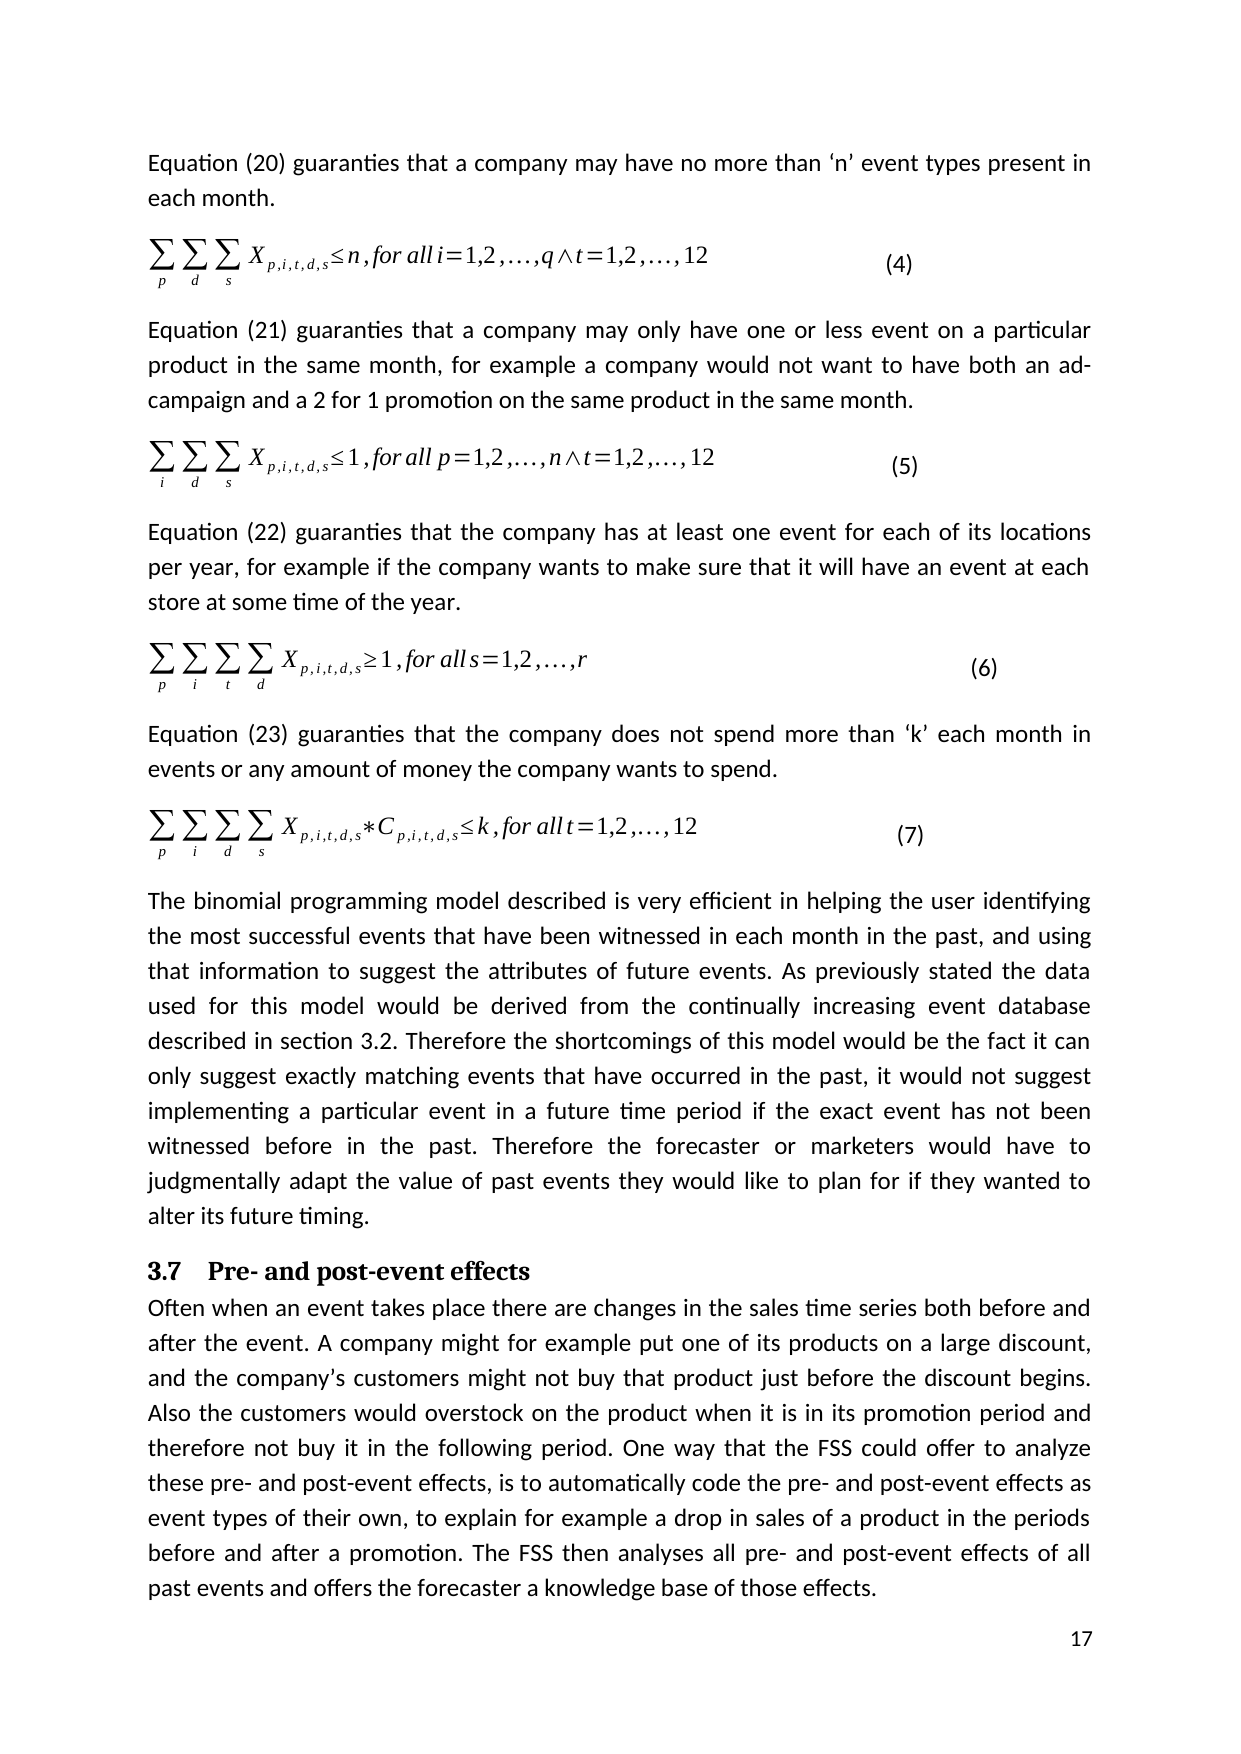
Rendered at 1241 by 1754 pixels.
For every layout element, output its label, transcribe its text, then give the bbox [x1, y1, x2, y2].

text Equation (22) guaranties that the company has at least one event for each of its locations per year, for example if the company wants to make sure that it will have an event at each store at some time of the year. [148, 517, 1093, 617]
text (7) [148, 809, 1093, 860]
text Often when an event takes place there are changes in the sales time series both before and after the event. A company might for example put one of its products on a large discount, and the company’s customers might not buy that product just before the discount begins. Also the customers would overstock on the product when it is in its promotion period and therefore not buy it in the following period. One way that the FSS could offer to analyze these pre- and post-event effects, is to automatically code the pre- and post-event effects as event types of their own, to explain for example a drop in sales of a product in the periods before and after a promotion. The FSS then analyses all pre- and post-event effects of all past events and offers the forecaster a knowledge base of those effects. [148, 1292, 1093, 1603]
subtitle Pre- and post-event effects [148, 1256, 1093, 1287]
text (6) [148, 642, 1093, 693]
text Equation (20) guaranties that a company may have no more than ‘n’ event types present in each month. [148, 148, 1093, 213]
text (4) [148, 238, 1093, 289]
text The binomial programming model described is very efficient in helping the user identifying the most successful events that have been witnessed in each month in the past, and using that information to suggest the attributes of future events. As previously stated the data used for this model would be derived from the continually increasing event database described in section 3.2. Therefore the shortcomings of this model would be the fact it can only suggest exactly matching events that have occurred in the past, it would not suggest implementing a particular event in a future time period if the exact event has not been witnessed before in the past. Therefore the forecaster or marketers would have to judgmentally adapt the value of past events they would like to plan for if they wanted to alter its future timing. [148, 886, 1093, 1231]
text Equation (23) guaranties that the company does not spend more than ‘k’ each month in events or any amount of money the company wants to spend. [148, 718, 1093, 784]
text (5) [148, 440, 1093, 491]
text Equation (21) guaranties that a company may only have one or less event on a particular product in the same month, for example a company would not want to have both an ad-campaign and a 2 for 1 promotion on the same product in the same month. [148, 314, 1093, 415]
